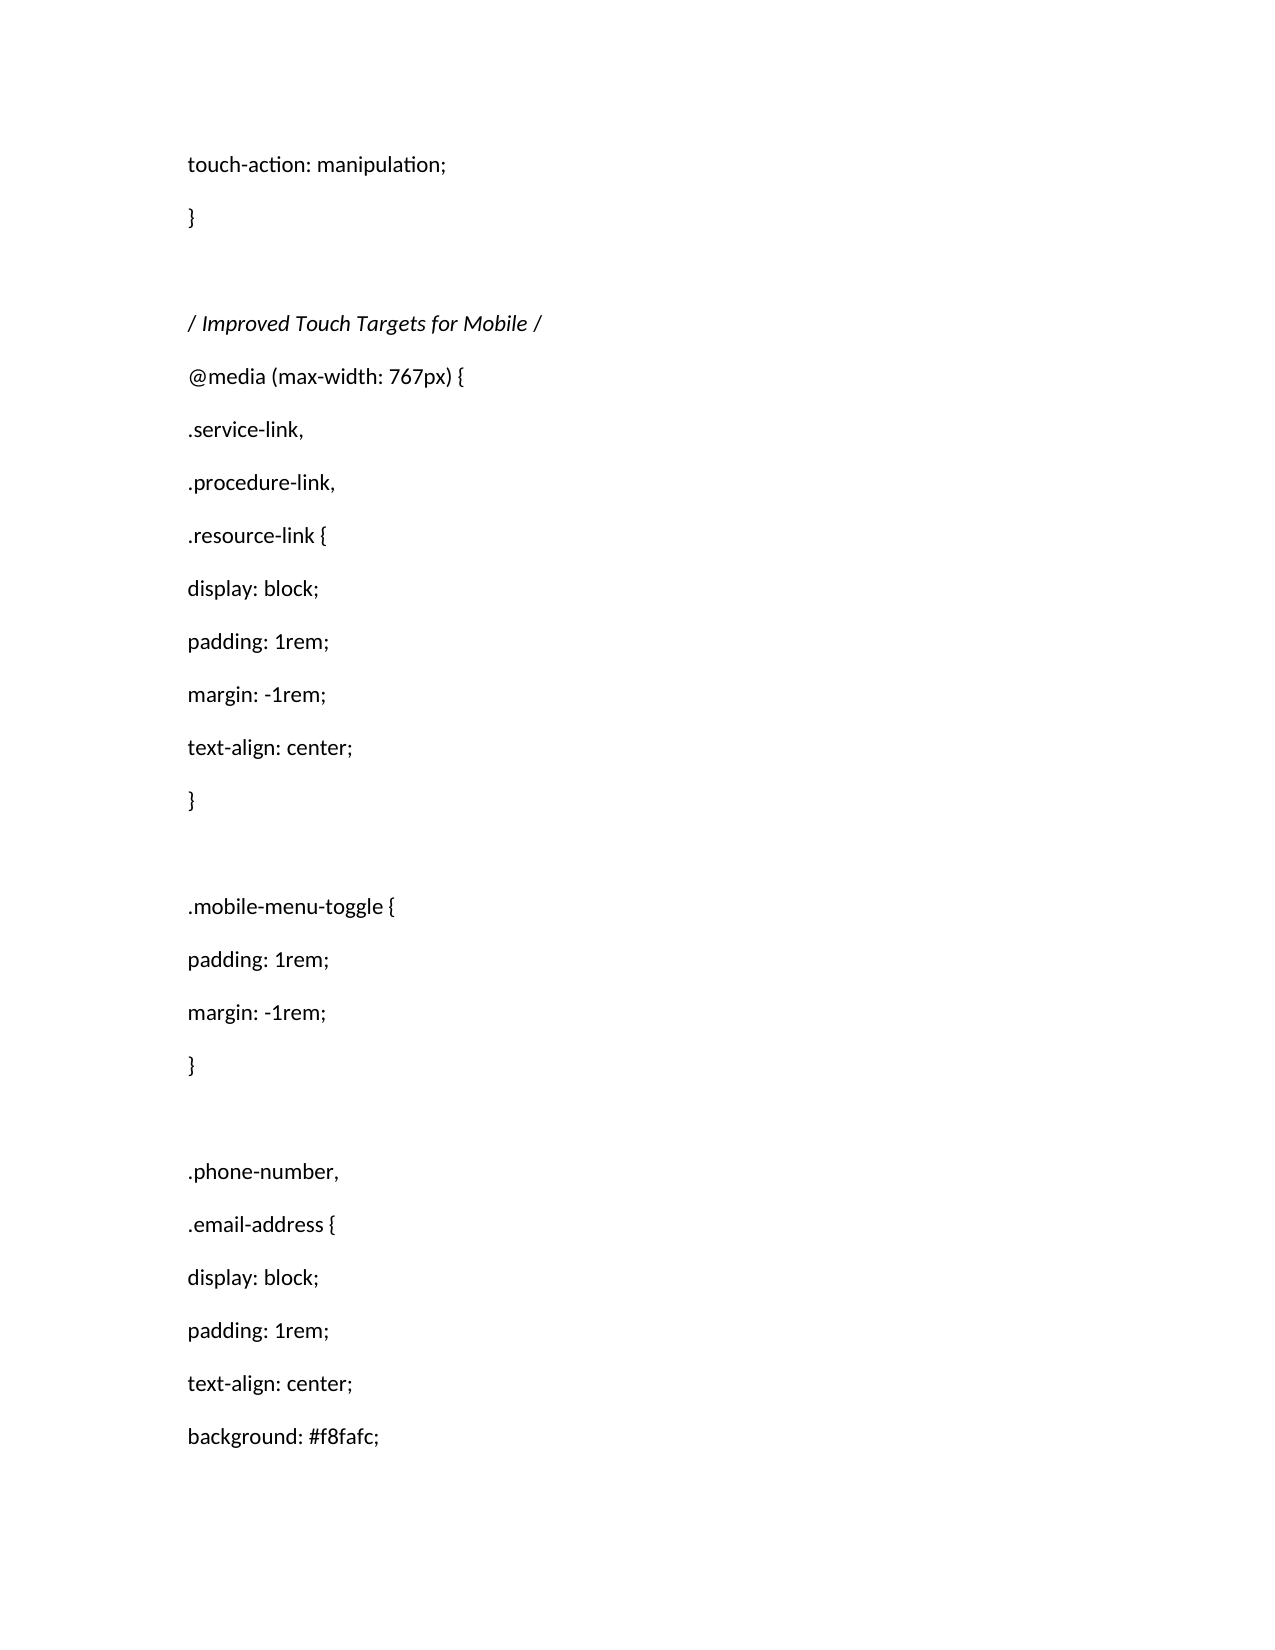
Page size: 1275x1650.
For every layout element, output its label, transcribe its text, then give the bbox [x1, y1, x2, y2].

text padding: 1rem; [187, 627, 1087, 655]
text } [187, 786, 1087, 814]
text .resource-link { [187, 521, 1087, 549]
text .procedure-link, [187, 468, 1087, 496]
text margin: -1rem; [187, 998, 1087, 1026]
text padding: 1rem; [187, 1316, 1087, 1344]
text padding: 1rem; [187, 945, 1087, 973]
text display: block; [187, 574, 1087, 602]
text .phone-number, [187, 1157, 1087, 1185]
text } [187, 1051, 1087, 1079]
text touch-action: manipulation; [187, 150, 1087, 178]
text .email-address { [187, 1210, 1087, 1238]
text @media (max-width: 767px) { [187, 362, 1087, 390]
text .mobile-menu-toggle { [187, 892, 1087, 920]
text } [187, 203, 1087, 231]
text text-align: center; [187, 1369, 1087, 1397]
text text-align: center; [187, 733, 1087, 761]
text / Improved Touch Targets for Mobile / [187, 309, 1087, 337]
text .service-link, [187, 415, 1087, 443]
text margin: -1rem; [187, 680, 1087, 708]
text display: block; [187, 1263, 1087, 1291]
text background: #f8fafc; [187, 1422, 1087, 1451]
